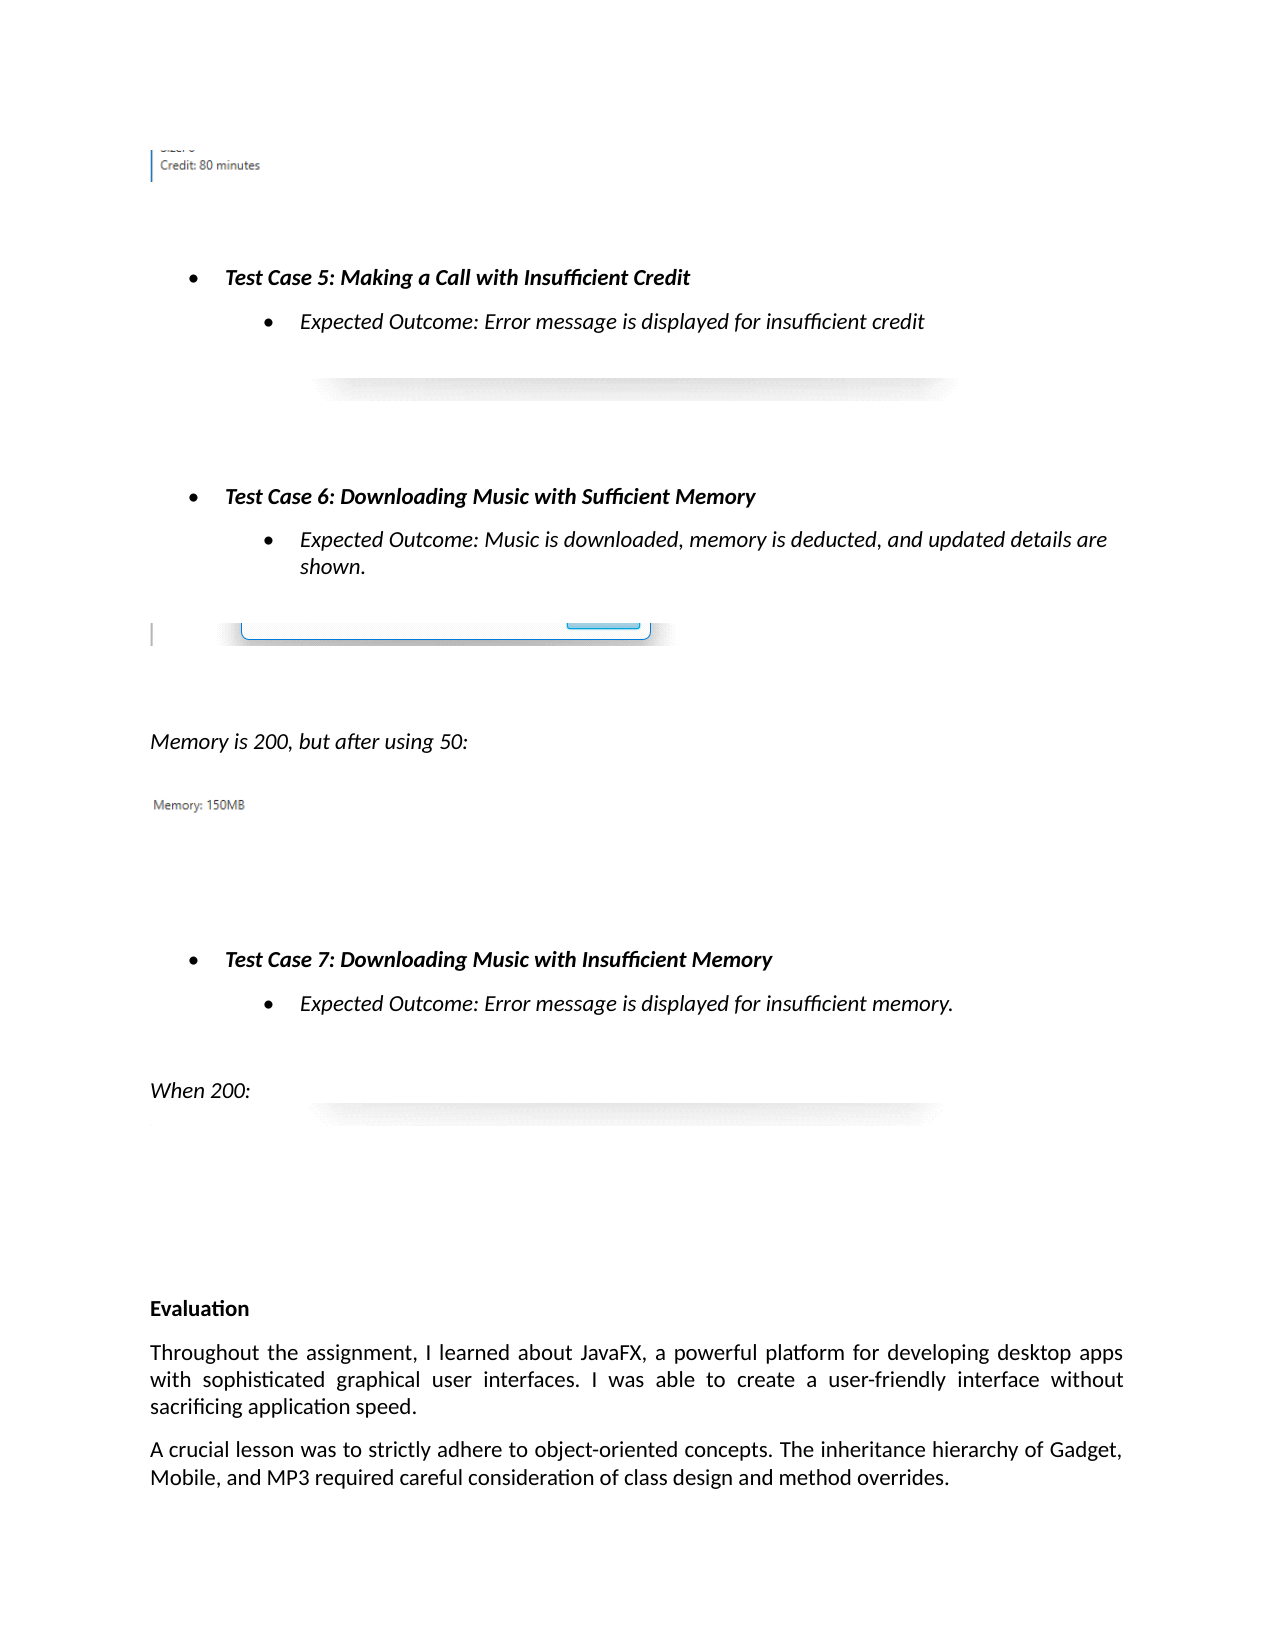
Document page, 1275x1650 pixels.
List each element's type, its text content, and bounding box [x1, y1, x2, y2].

list Test Case 6: Downloading Music with Sufficient Memory [187, 482, 1125, 509]
text When 200: [150, 1077, 1125, 1104]
list Expected Outcome: Music is downloaded, memory is deducted, and updated details are shown. [262, 526, 1125, 580]
list Test Case 7: Downloading Music with Insufficient Memory [187, 946, 1125, 973]
text Memory is 200, but after using 50: [150, 728, 1125, 755]
list Expected Outcome: Error message is displayed for insufficient memory. [262, 989, 1125, 1017]
text Credits reduced to 80, initialing there were 100 but after making a ca: [150, 150, 1125, 204]
text A crucial lesson was to strictly adhere to object-oriented concepts. The inheritance hierarchy of Gadget, Mobile, and MP3 required careful consideration of class design and method overrides. [150, 1436, 1125, 1490]
list Expected Outcome: Error message is displayed for insufficient credit [262, 308, 1125, 335]
text Evaluation [150, 1295, 1125, 1322]
list Test Case 5: Making a Call with Insufficient Credit [187, 264, 1125, 291]
text Throughout the assignment, I learned about JavaFX, a powerful platform for developing desktop apps with sophisticated graphical user interfaces. I was able to create a user-friendly interface without sacrificing application speed. [150, 1339, 1125, 1420]
